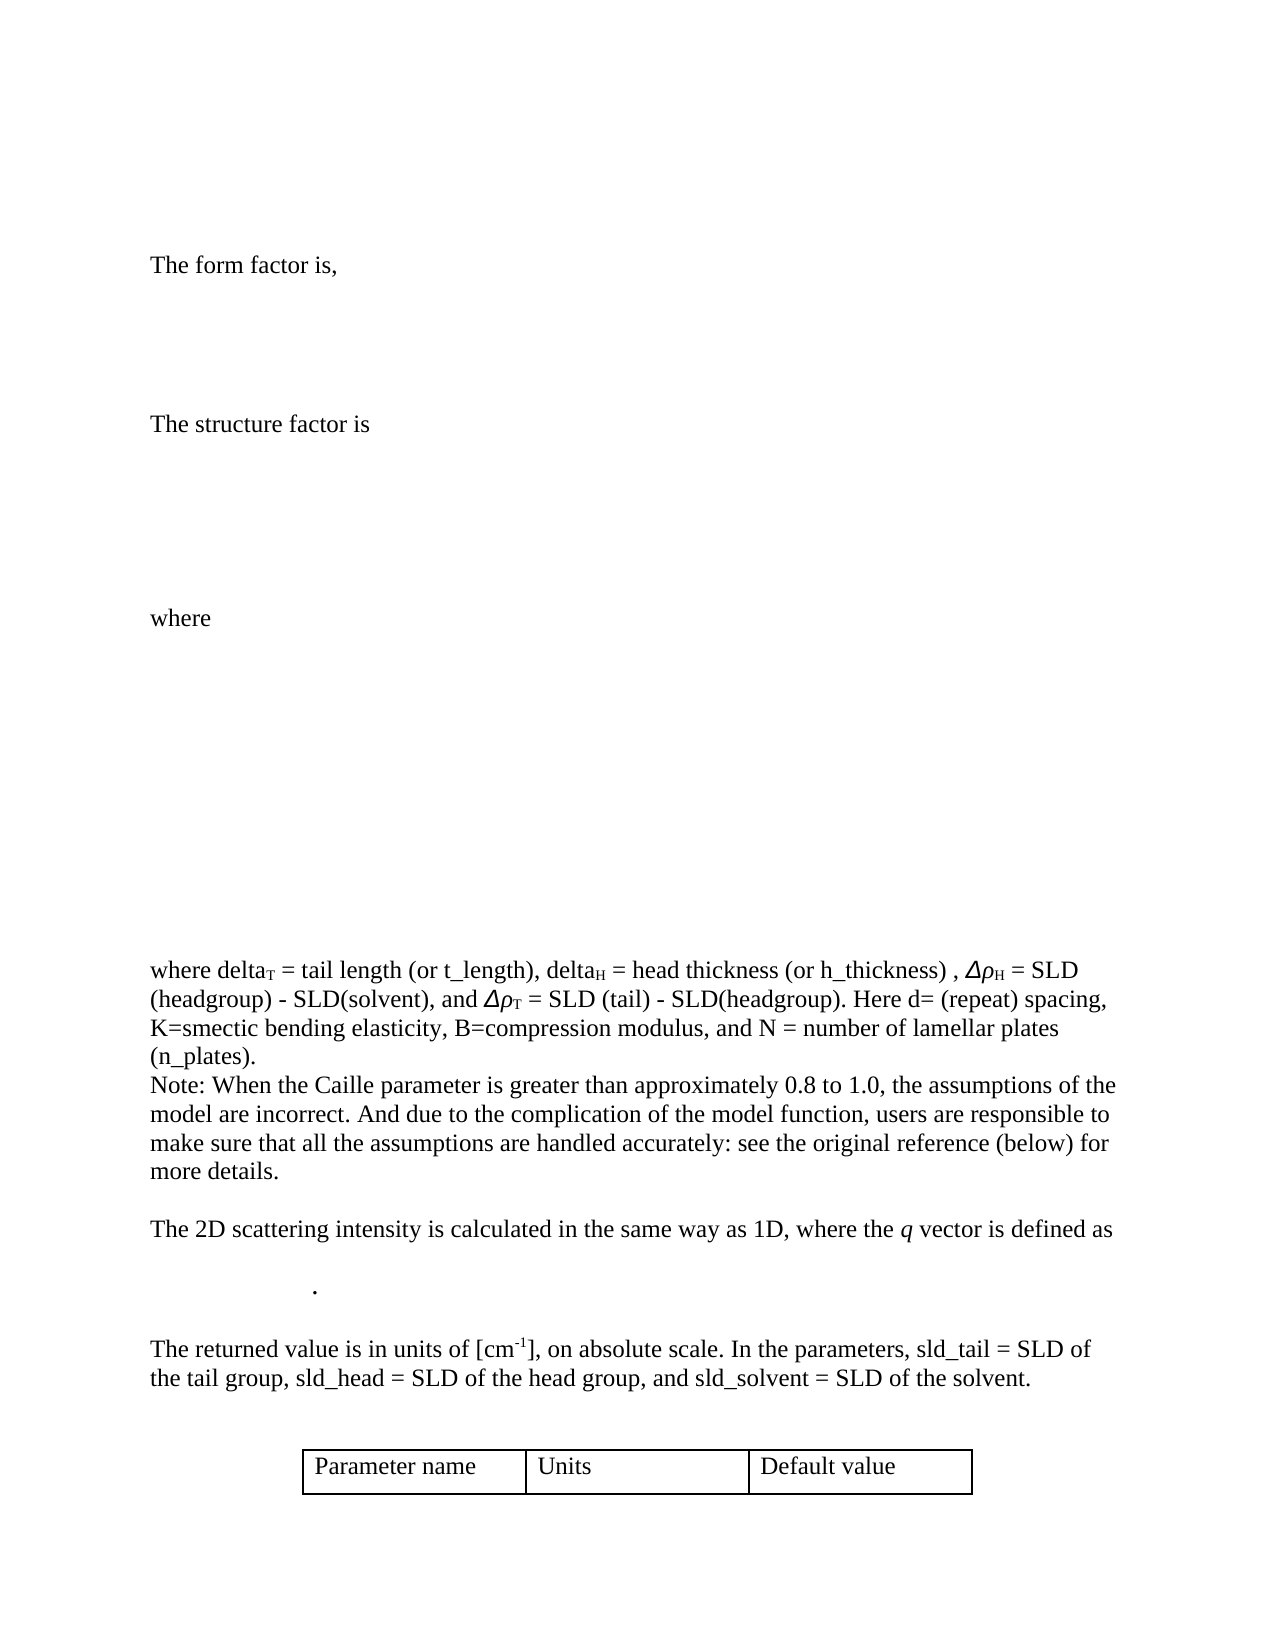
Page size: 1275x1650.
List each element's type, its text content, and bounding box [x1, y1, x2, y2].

text where deltaT = tail length (or t_length), deltaH = head thickness (or h_thickness) , ΔρH = SLD (headgroup) - SLD(solvent), and ΔρT = SLD (tail) - SLD(headgroup). Here d= (repeat) spacing, K=smectic bending elasticity, B=compression modulus, and N = number of lamellar plates (n_plates). [150, 955, 1125, 1070]
text The form factor is, [150, 251, 1125, 279]
text The structure factor is [150, 409, 1125, 437]
text The 2D scattering intensity is calculated in the same way as 1D, where the q vector is defined as. [150, 1214, 1125, 1301]
text where [150, 603, 1125, 632]
text Note: When the Caille parameter is greater than approximately 0.8 to 1.0, the assumptions of the model are incorrect. And due to the complication of the model function, users are responsible to make sure that all the assumptions are handled accurately: see the original reference (below) for more details. [150, 1070, 1125, 1185]
text The returned value is in units of [cm-1], on absolute scale. In the parameters, sld_tail = SLD of the tail group, sld_head = SLD of the head group, and sld_solvent = SLD of the solvent. [150, 1334, 1125, 1392]
table_header Parameter name [304, 1451, 525, 1492]
table_header Units [527, 1451, 748, 1492]
table_header Default value [750, 1451, 971, 1492]
